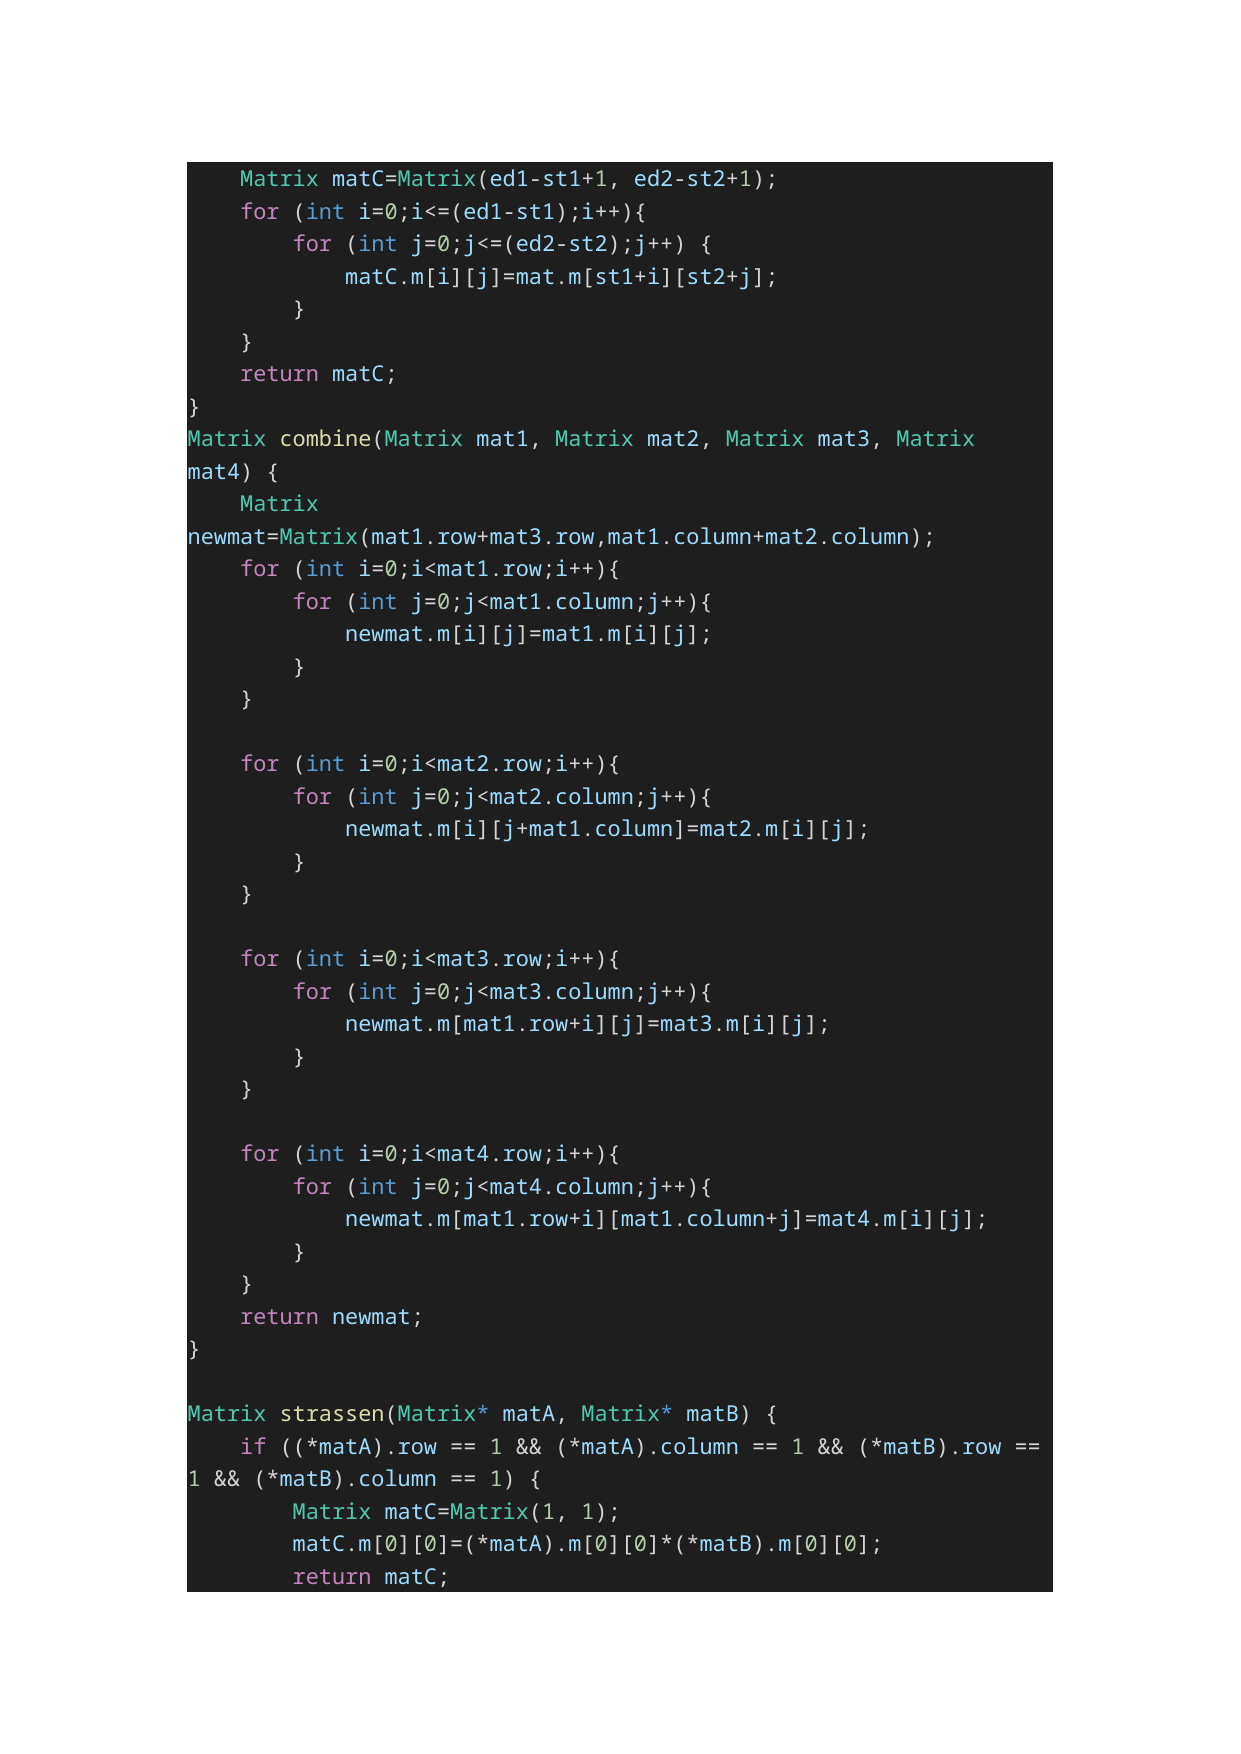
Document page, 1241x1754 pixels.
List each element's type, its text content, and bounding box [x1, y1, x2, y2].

text newmat.m[mat1.row+i][mat1.column+j]=mat4.m[i][j]; [187, 1202, 1053, 1234]
text } [187, 389, 1053, 422]
text for (int i=0;i<mat3.row;i++){ [187, 942, 1053, 974]
text for (int i=0;i<mat4.row;i++){ [187, 1137, 1053, 1169]
text return newmat; [187, 1299, 1053, 1332]
text } [187, 1234, 1053, 1267]
text return matC; [187, 1559, 1053, 1592]
text for (int i=0;i<=(ed1-st1);i++){ [187, 194, 1053, 227]
text Matrix combine(Matrix mat1, Matrix mat2, Matrix mat3, Matrix mat4) { [187, 422, 1053, 487]
text } [187, 682, 1053, 714]
text for (int j=0;j<mat1.column;j++){ [187, 584, 1053, 617]
text } [187, 1332, 1053, 1364]
text Matrix matC=Matrix(ed1-st1+1, ed2-st2+1); [187, 162, 1053, 194]
text newmat.m[i][j]=mat1.m[i][j]; [187, 617, 1053, 649]
text for (int j=0;j<mat3.column;j++){ [187, 974, 1053, 1007]
text for (int j=0;j<=(ed2-st2);j++) { [187, 227, 1053, 259]
text if ((*matA).row == 1 && (*matA).column == 1 && (*matB).row == 1 && (*matB).column == 1) { [187, 1429, 1053, 1494]
text } [187, 292, 1053, 324]
text newmat.m[i][j+mat1.column]=mat2.m[i][j]; [187, 812, 1053, 844]
text Matrix newmat=Matrix(mat1.row+mat3.row,mat1.column+mat2.column); [187, 487, 1053, 552]
text for (int j=0;j<mat2.column;j++){ [187, 779, 1053, 812]
text for (int i=0;i<mat2.row;i++){ [187, 747, 1053, 779]
text Matrix strassen(Matrix* matA, Matrix* matB) { [187, 1397, 1053, 1429]
text } [187, 844, 1053, 877]
text for (int i=0;i<mat1.row;i++){ [187, 552, 1053, 584]
text } [187, 877, 1053, 909]
text } [187, 1267, 1053, 1299]
text newmat.m[mat1.row+i][j]=mat3.m[i][j]; [187, 1007, 1053, 1039]
text } [187, 1072, 1053, 1104]
text Matrix matC=Matrix(1, 1); [187, 1494, 1053, 1527]
text } [187, 649, 1053, 682]
text for (int j=0;j<mat4.column;j++){ [187, 1169, 1053, 1202]
text } [187, 324, 1053, 357]
text return matC; [187, 357, 1053, 389]
text matC.m[0][0]=(*matA).m[0][0]*(*matB).m[0][0]; [187, 1527, 1053, 1559]
text matC.m[i][j]=mat.m[st1+i][st2+j]; [187, 259, 1053, 292]
text } [187, 1039, 1053, 1072]
